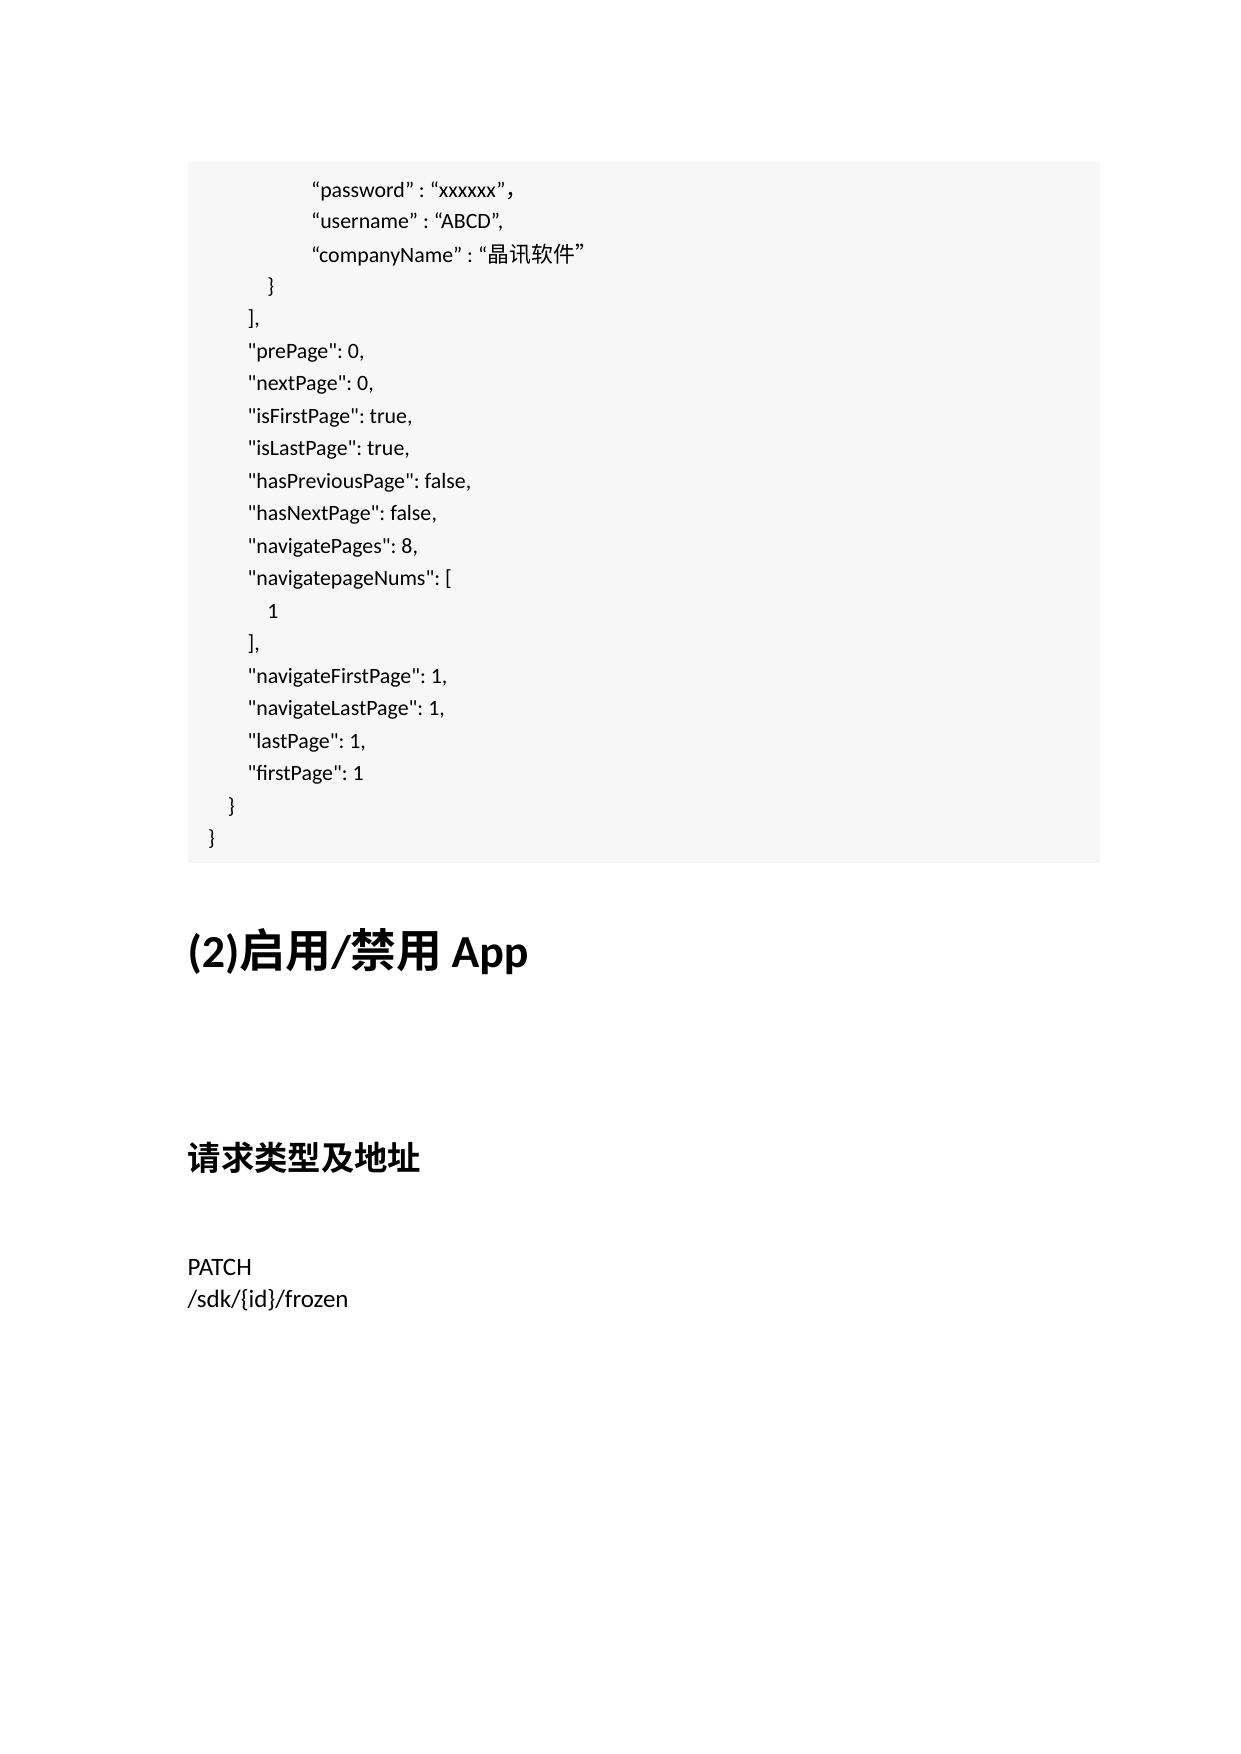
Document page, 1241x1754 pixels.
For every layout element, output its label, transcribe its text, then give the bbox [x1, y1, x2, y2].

subtitle 请求类型及地址 [187, 1123, 1053, 1188]
subtitle (2)启用/禁用App [187, 899, 1053, 996]
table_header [188, 162, 1100, 863]
text /sdk/{id}/frozen [187, 1283, 1053, 1315]
text PATCH [187, 1250, 1053, 1283]
